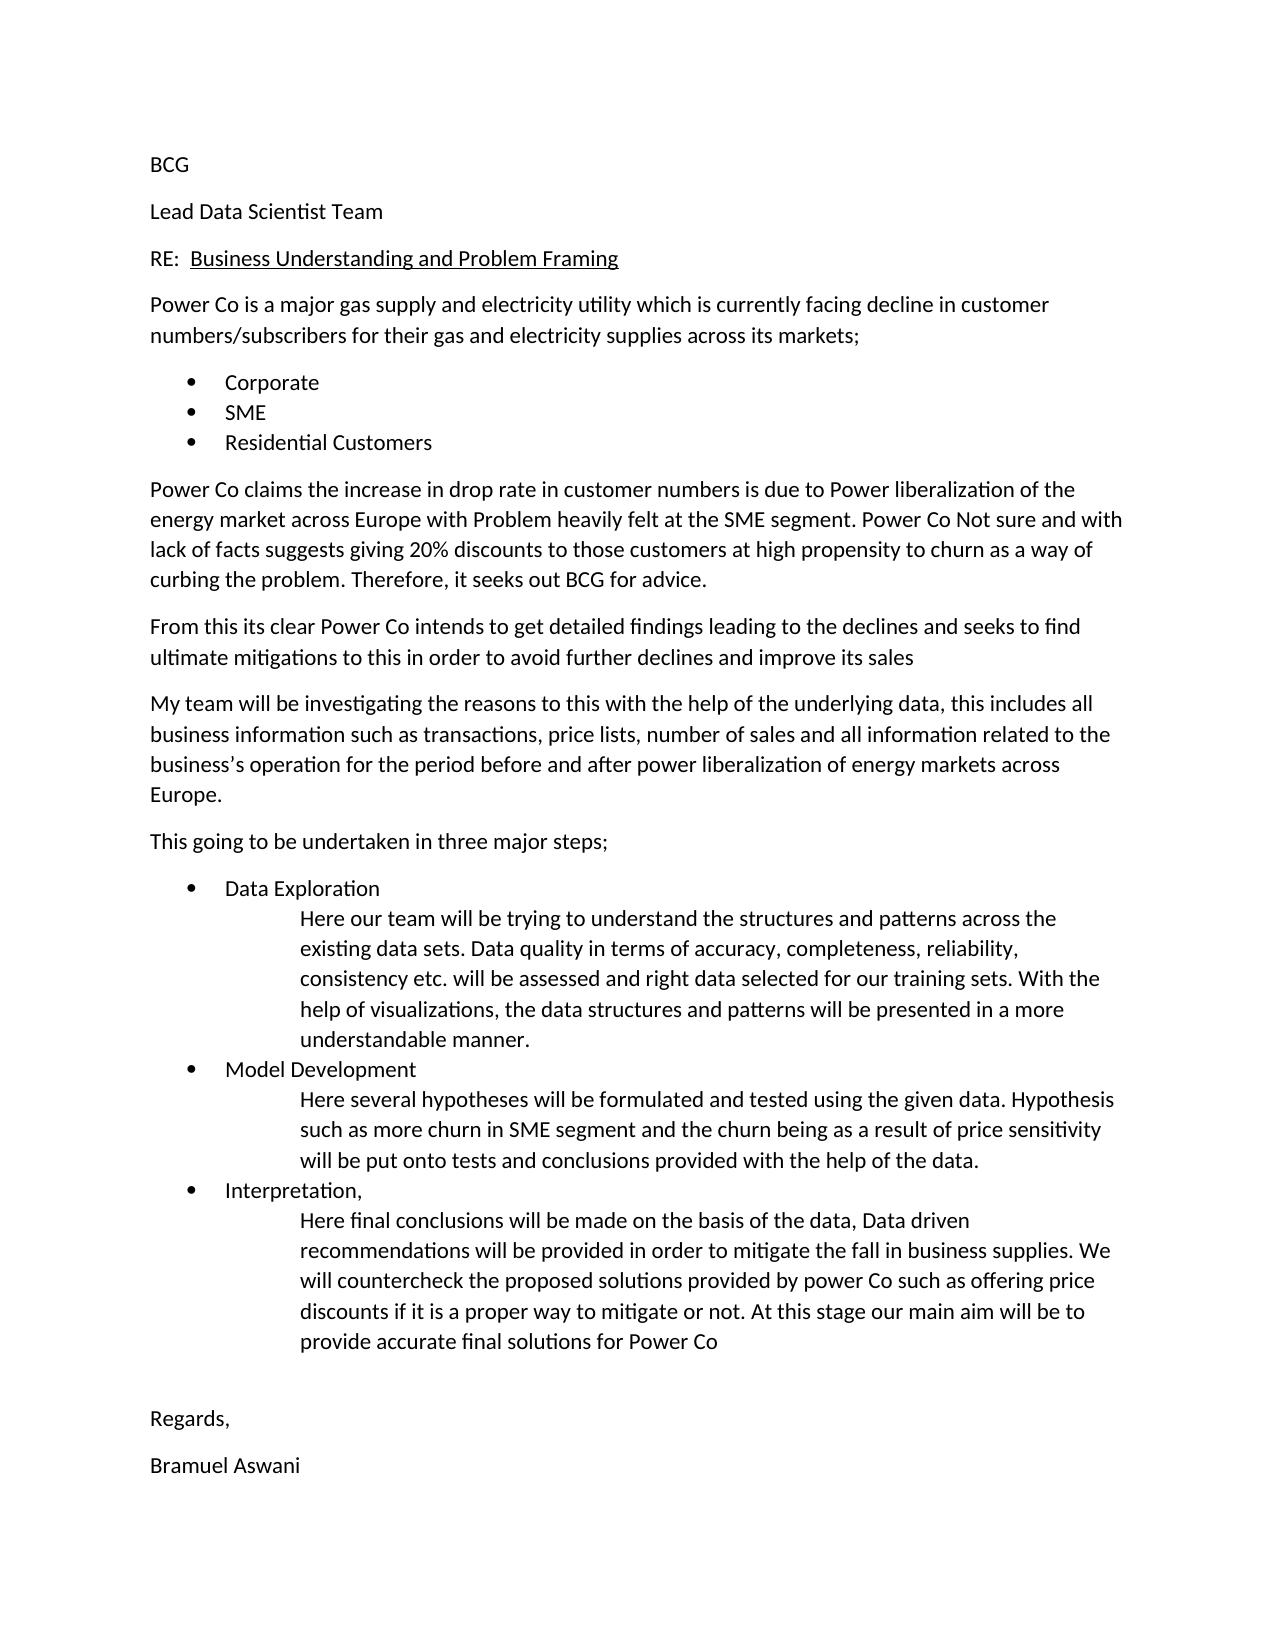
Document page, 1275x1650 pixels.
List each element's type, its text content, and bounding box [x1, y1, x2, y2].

list Model Development [187, 1055, 1125, 1083]
list Interpretation, [187, 1176, 1125, 1204]
list Data Exploration [187, 874, 1125, 902]
text From this its clear Power Co intends to get detailed findings leading to the declines and seeks to find ultimate mitigations to this in order to avoid further declines and improve its sales [150, 612, 1125, 671]
list Residential Customers [187, 428, 1125, 456]
list Corporate [187, 368, 1125, 396]
list SME [187, 398, 1125, 426]
text Bramuel Aswani [150, 1451, 1125, 1479]
text Power Co claims the increase in drop rate in customer numbers is due to Power liberalization of the energy market across Europe with Problem heavily felt at the SME segment. Power Co Not sure and with lack of facts suggests giving 20% discounts to those customers at high propensity to churn as a way of curbing the problem. Therefore, it seeks out BCG for advice. [150, 475, 1125, 594]
text This going to be undertaken in three major steps; [150, 827, 1125, 855]
text BCG [150, 150, 1125, 178]
list Here several hypotheses will be formulated and tested using the given data. Hypothesis such as more churn in SME segment and the churn being as a result of price sensitivity will be put onto tests and conclusions provided with the help of the data. [300, 1085, 1125, 1174]
text Power Co is a major gas supply and electricity utility which is currently facing decline in customer numbers/subscribers for their gas and electricity supplies across its markets; [150, 291, 1125, 349]
text My team will be investigating the reasons to this with the help of the underlying data, this includes all business information such as transactions, price lists, number of sales and all information related to the business’s operation for the period before and after power liberalization of energy markets across Europe. [150, 689, 1125, 808]
list Here our team will be trying to understand the structures and patterns across the existing data sets. Data quality in terms of accuracy, completeness, reliability, consistency etc. will be assessed and right data selected for our training sets. With the help of visualizations, the data structures and patterns will be presented in a more understandable manner. [300, 904, 1125, 1053]
text Lead Data Scientist Team [150, 197, 1125, 225]
text Regards, [150, 1404, 1125, 1432]
text RE: Business Understanding and Problem Framing [150, 244, 1125, 272]
list Here final conclusions will be made on the basis of the data, Data driven recommendations will be provided in order to mitigate the fall in business supplies. We will countercheck the proposed solutions provided by power Co such as offering price discounts if it is a proper way to mitigate or not. At this stage our main aim will be to provide accurate final solutions for Power Co [300, 1206, 1125, 1355]
